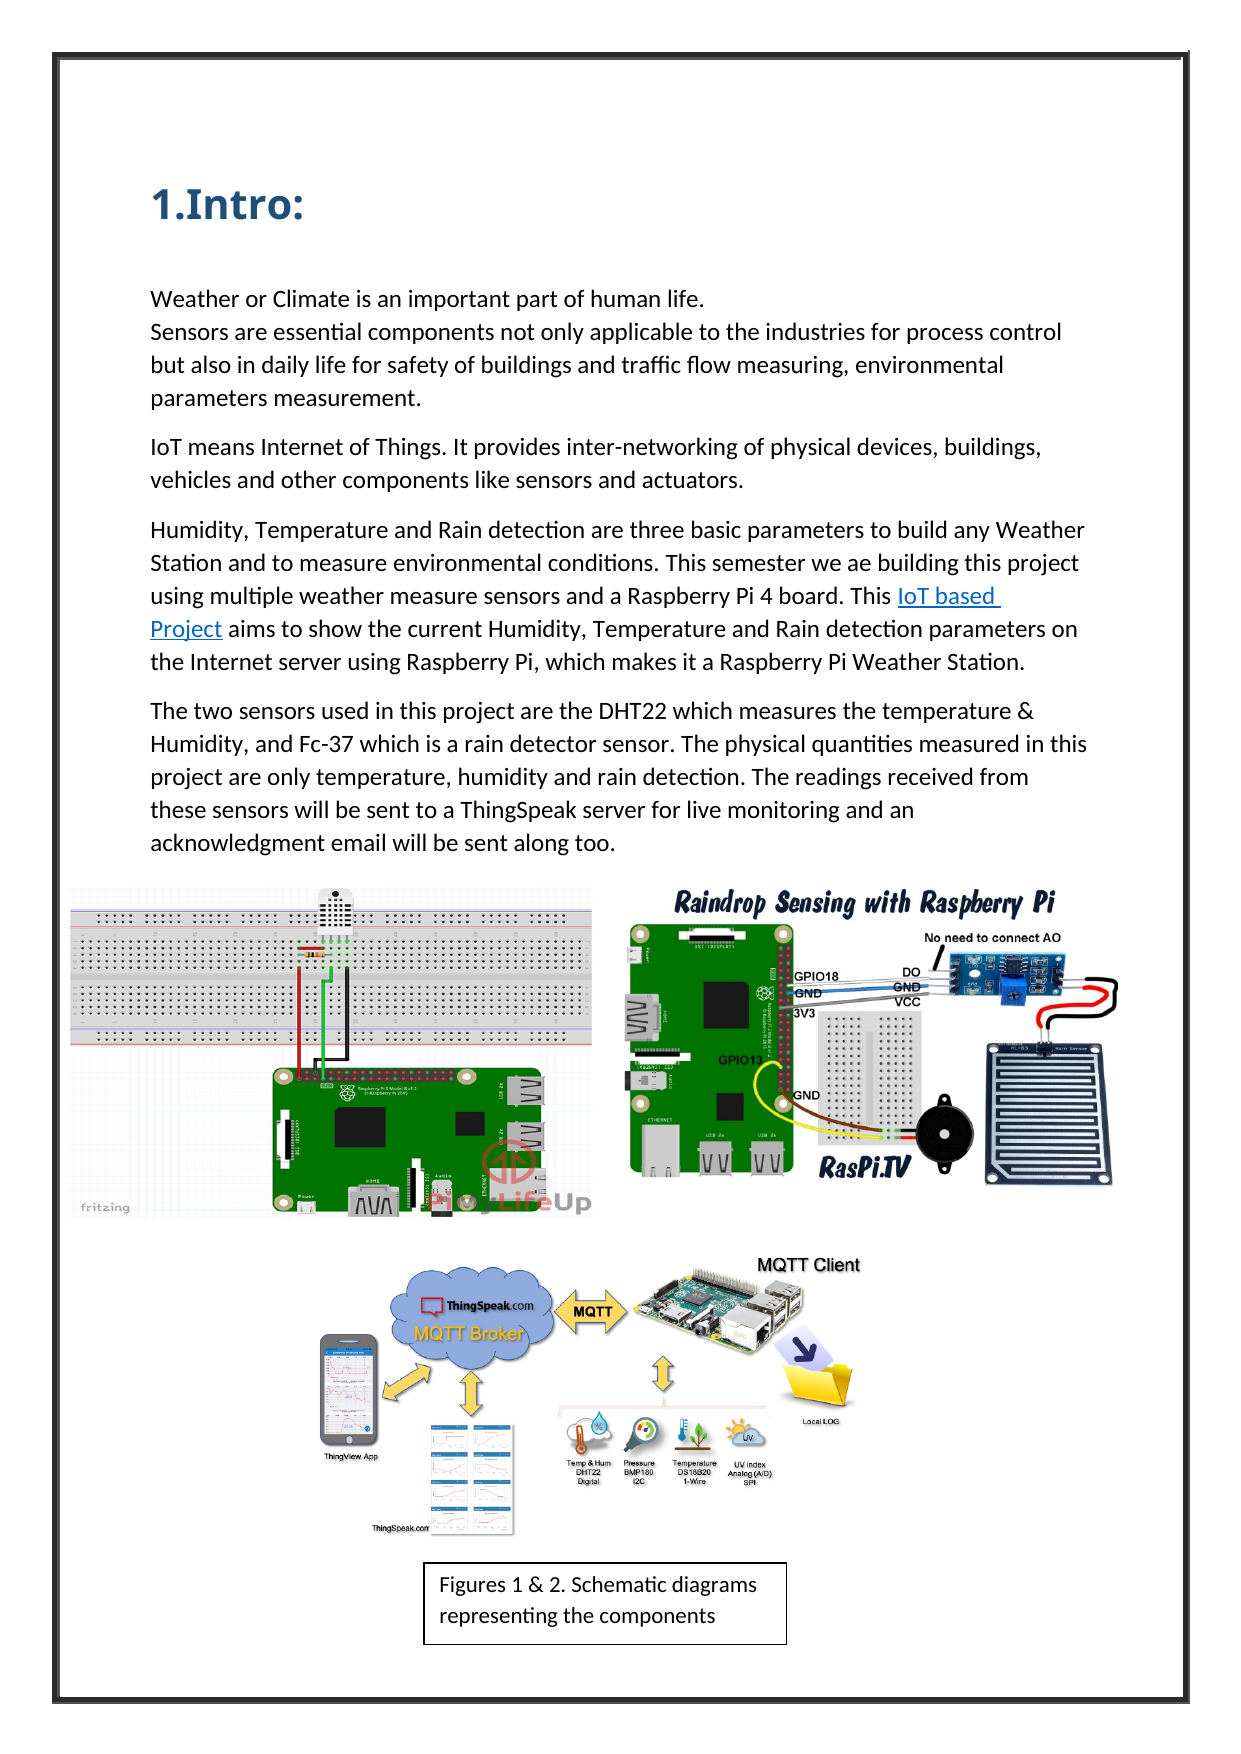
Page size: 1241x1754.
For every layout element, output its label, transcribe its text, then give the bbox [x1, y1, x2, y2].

subtitle 1.Intro: [150, 175, 1090, 232]
picture [303, 1243, 875, 1550]
text Humidity, Temperature and Rain detection are three basic parameters to build any Weather Station and to measure environmental conditions. This semester we ae building this project using multiple weather measure sensors and a Raspberry Pi 4 board. This IoT based Project aims to show the current Humidity, Temperature and Rain detection parameters on the Internet server using Raspberry Pi, which makes it a Raspberry Pi Weather Station. [150, 514, 1090, 676]
text IoT means Internet of Things. It provides inter-networking of physical devices, buildings, vehicles and other components like sensors and actuators. [150, 432, 1090, 495]
text The two sensors used in this project are the DHT22 which measures the temperature & Humidity, and Fc-37 which is a rain detector sensor. The physical quantities measured in this project are only temperature, humidity and rain detection. The readings received from these sensors will be sent to a ThingSpeak server for live monitoring and an acknowledgment email will be sent along too. [150, 695, 1090, 857]
picture [618, 886, 1119, 1191]
text Weather or Climate is an important part of human life. Sensors are essential components not only applicable to the industries for process control but also in daily life for safety of buildings and traffic flow measuring, environmental parameters measurement. [150, 283, 1090, 412]
picture [67, 886, 594, 1219]
